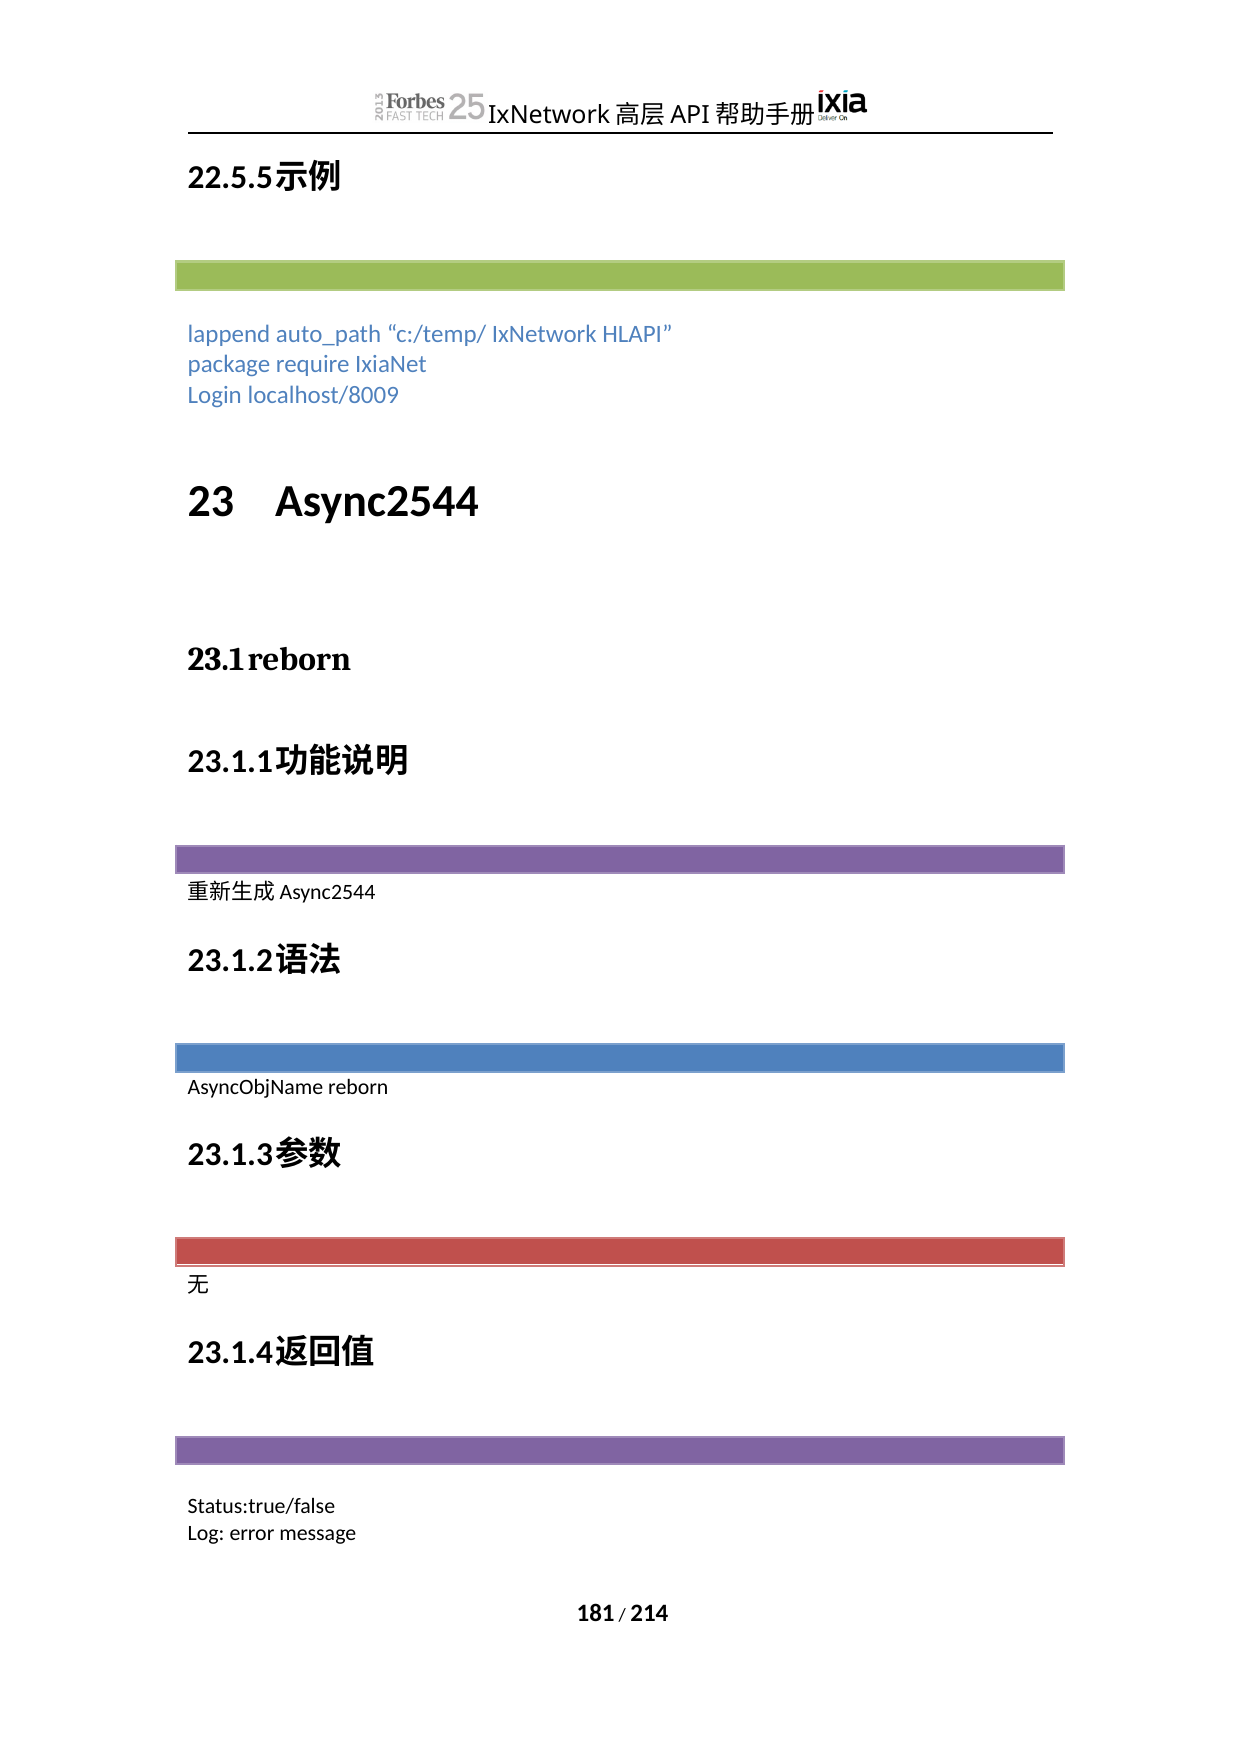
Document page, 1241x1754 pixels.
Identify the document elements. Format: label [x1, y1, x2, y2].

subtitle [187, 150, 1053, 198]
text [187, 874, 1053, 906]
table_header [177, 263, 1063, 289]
picture [814, 88, 868, 123]
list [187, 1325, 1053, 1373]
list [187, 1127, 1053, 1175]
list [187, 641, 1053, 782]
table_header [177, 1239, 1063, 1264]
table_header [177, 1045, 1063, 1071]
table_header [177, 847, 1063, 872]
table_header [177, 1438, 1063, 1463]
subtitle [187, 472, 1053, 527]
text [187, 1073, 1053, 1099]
picture [372, 90, 488, 123]
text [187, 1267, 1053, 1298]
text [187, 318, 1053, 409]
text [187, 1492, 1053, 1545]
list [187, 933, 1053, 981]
